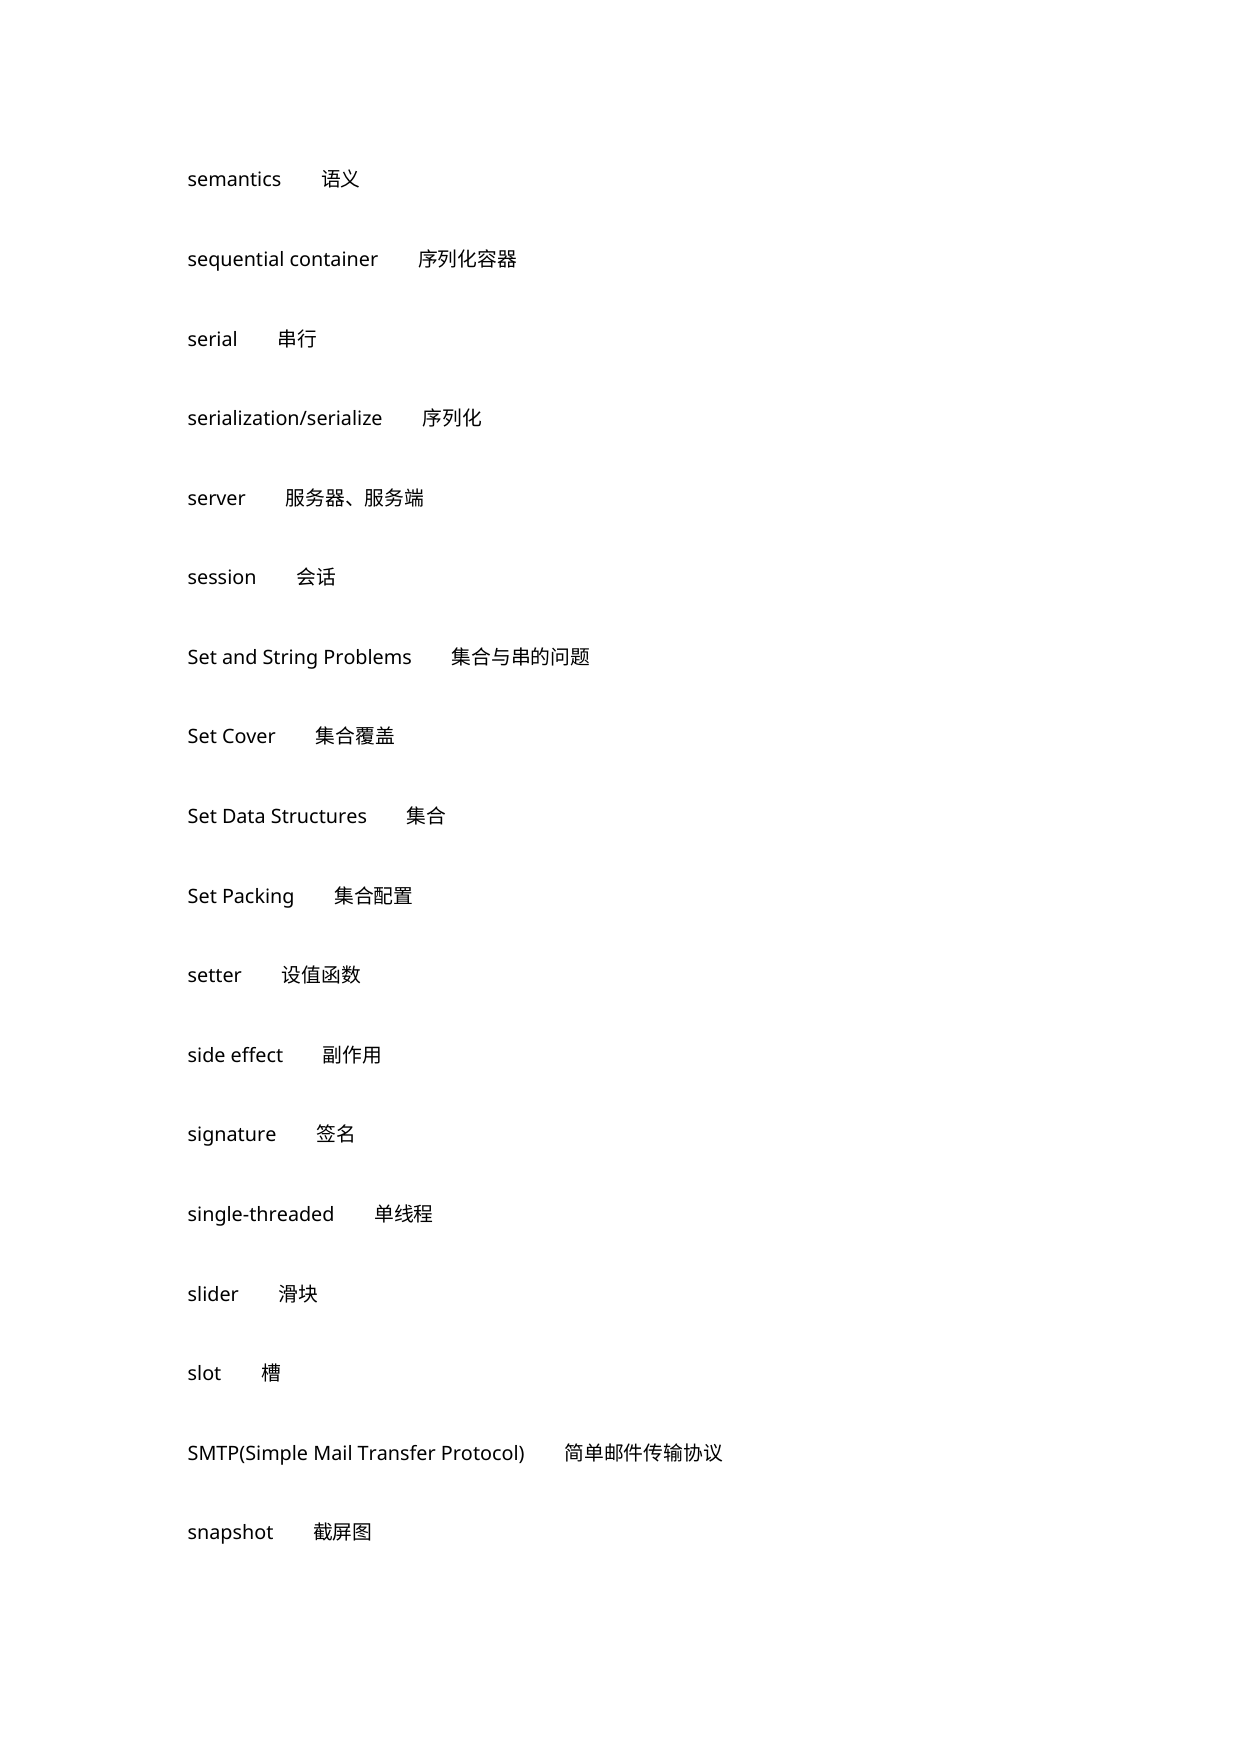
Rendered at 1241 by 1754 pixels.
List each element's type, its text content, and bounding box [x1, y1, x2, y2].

text Set Packing 集合配置 [187, 878, 1053, 911]
text slot 槽 [187, 1356, 1053, 1388]
text slider 滑块 [187, 1276, 1053, 1309]
text semantics 语义 [187, 162, 1053, 194]
text snapshot 截屏图 [187, 1515, 1053, 1547]
text SMTP(Simple Mail Transfer Protocol) 简单邮件传输协议 [187, 1435, 1053, 1468]
text side effect 副作用 [187, 1037, 1053, 1070]
text Set Cover 集合覆盖 [187, 719, 1053, 752]
text setter 设值函数 [187, 958, 1053, 990]
text single-threaded 单线程 [187, 1197, 1053, 1229]
text Set and String Problems 集合与串的问题 [187, 639, 1053, 672]
text serialization/serialize 序列化 [187, 401, 1053, 433]
text signature 签名 [187, 1117, 1053, 1149]
text serial 串行 [187, 321, 1053, 354]
text session 会话 [187, 560, 1053, 592]
text sequential container 序列化容器 [187, 242, 1053, 274]
text Set Data Structures 集合 [187, 799, 1053, 831]
text server 服务器、服务端 [187, 480, 1053, 513]
